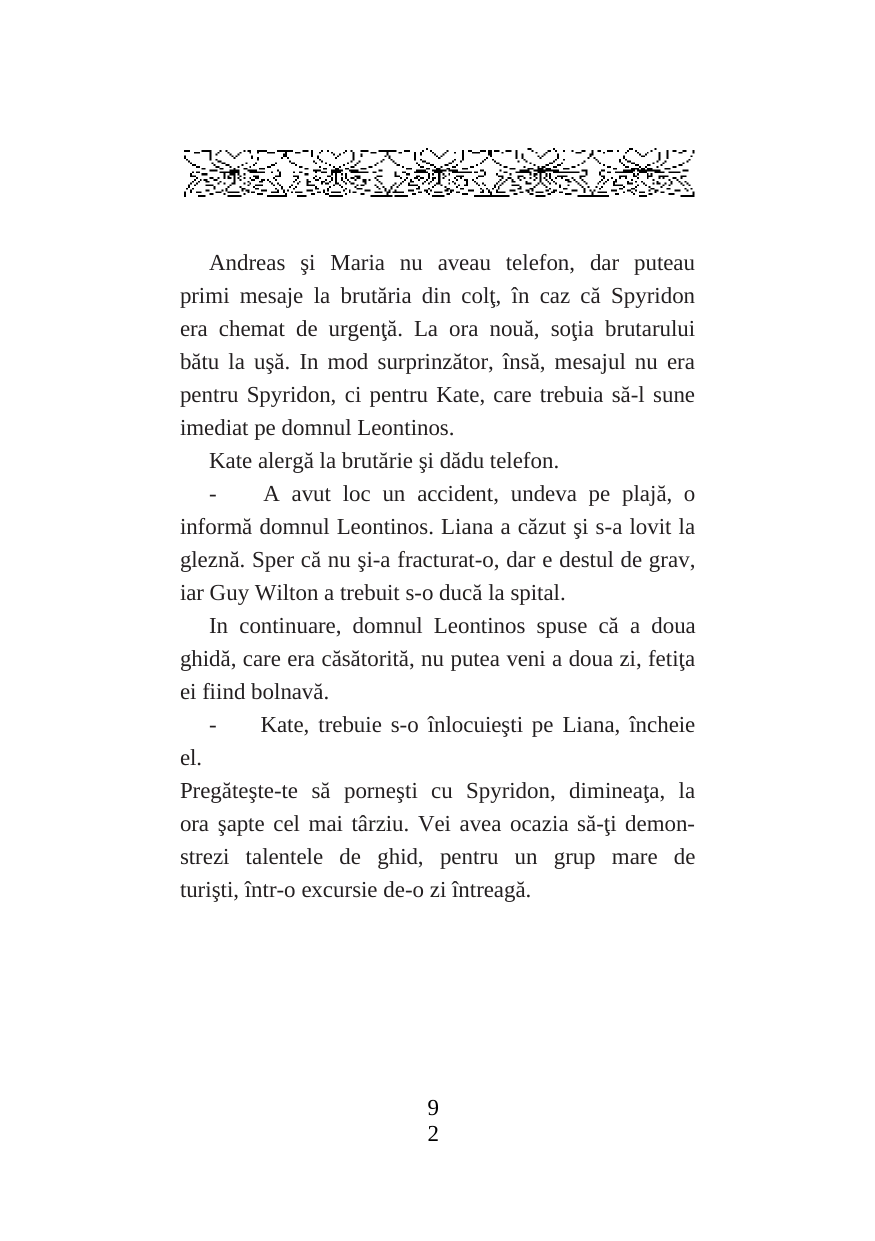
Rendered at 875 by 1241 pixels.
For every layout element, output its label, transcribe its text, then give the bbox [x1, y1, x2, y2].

picture [181, 148, 695, 199]
text Kate alergă la brutărie şi dădu telefon. [180, 442, 698, 475]
list Kate, trebuie s-o înlocuieşti pe Liana, încheie el. Pregăteşte-te să porneşti cu Spyridon, dimineaţa, la ora şapte cel mai târziu. Vei avea ocazia să-ţi demon- strezi talentele de ghid, pentru un grup mare de turişti, într-o excursie de-o zi întreagă. [180, 706, 696, 904]
text Andreas şi Maria nu aveau telefon, dar puteau primi mesaje la brutăria din colţ, în caz că Spyridon era chemat de urgenţă. La ora nouă, soţia brutarului bătu la uşă. In mod surprinzător, însă, mesajul nu era pentru Spyridon, ci pentru Kate, care trebuia să-l sune imediat pe domnul Leontinos. [180, 244, 696, 442]
list A avut loc un accident, undeva pe plajă, o informă domnul Leontinos. Liana a căzut şi s-a lovit la gleznă. Sper că nu şi-a fracturat-o, dar e destul de grav, iar Guy Wilton a trebuit s-o ducă la spital. [180, 475, 696, 607]
text In continuare, domnul Leontinos spuse că a doua ghidă, care era căsătorită, nu putea veni a doua zi, fetiţa ei fiind bolnavă. [180, 607, 696, 706]
